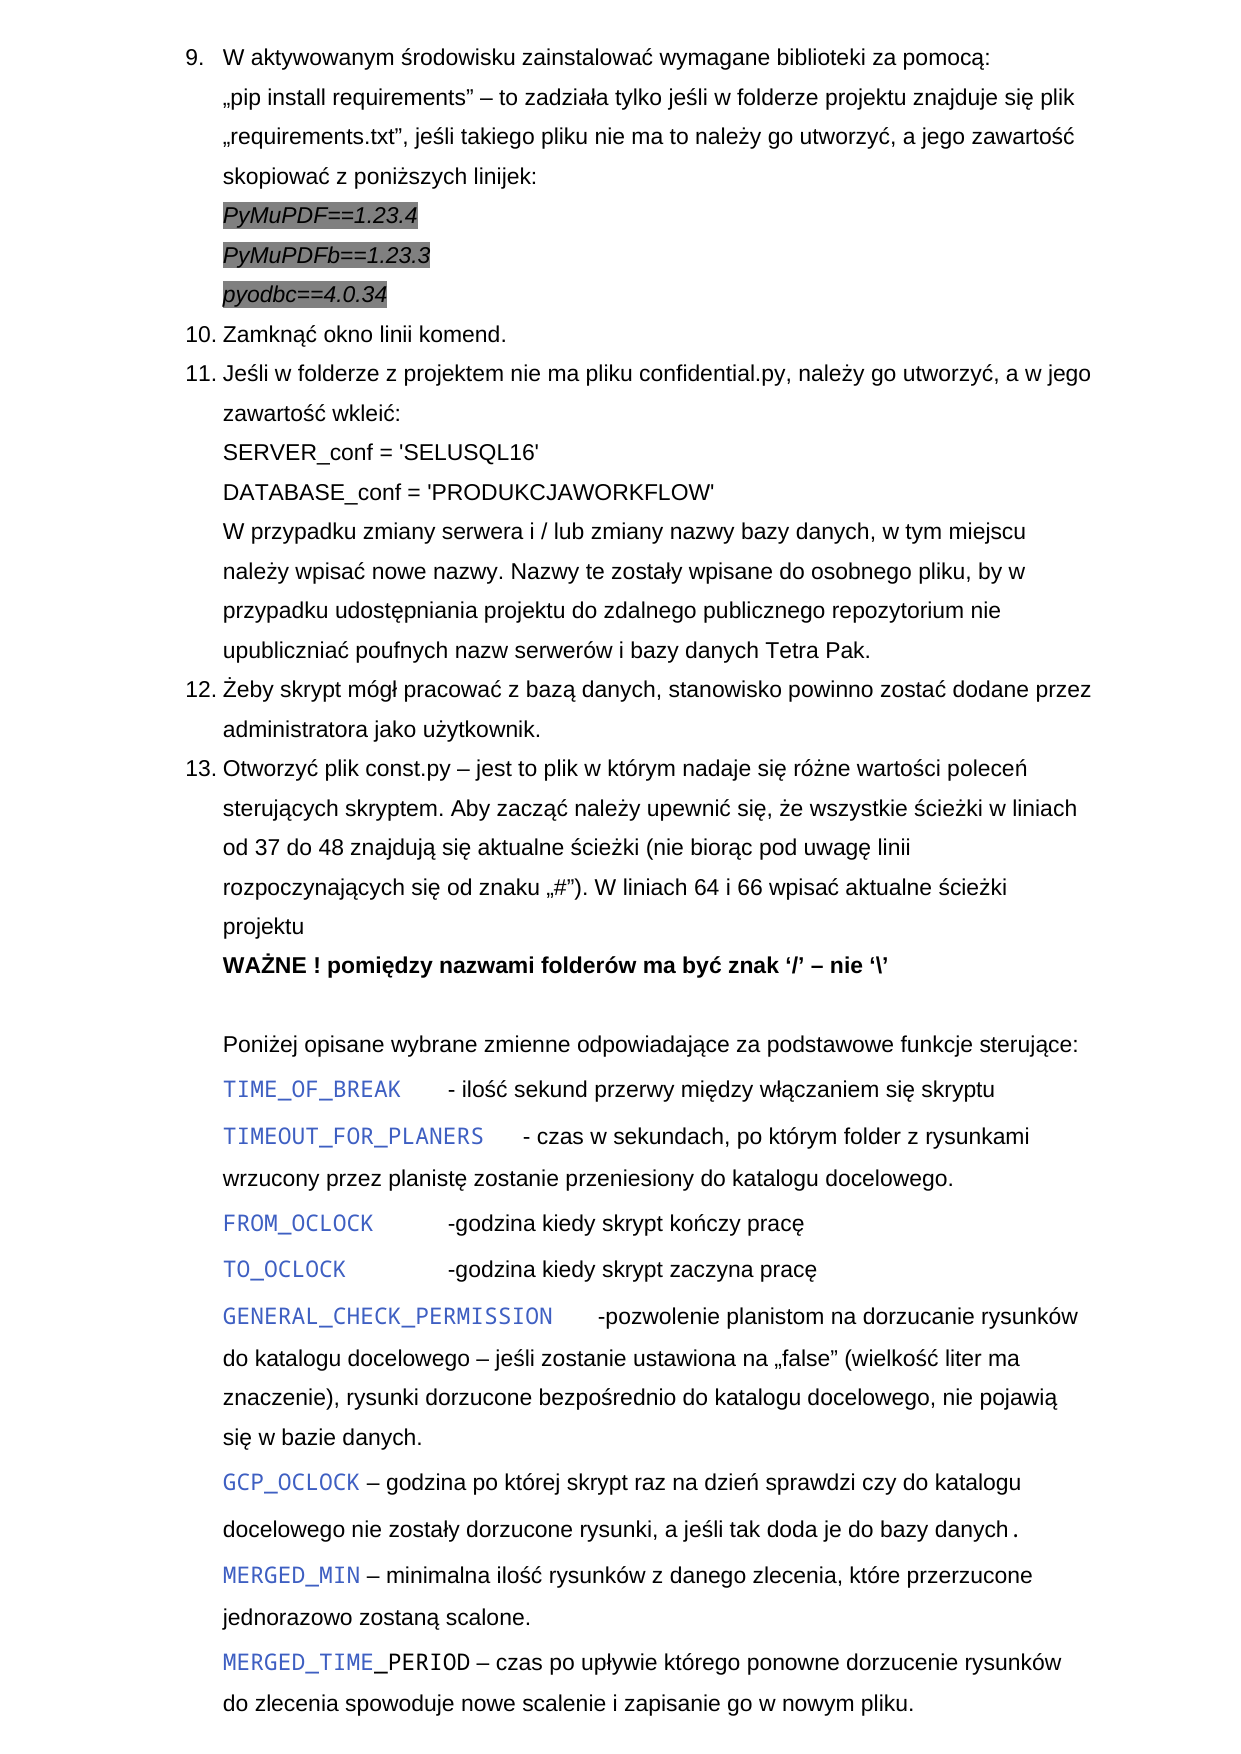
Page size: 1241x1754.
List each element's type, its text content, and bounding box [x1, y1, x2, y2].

list Jeśli w folderze z projektem nie ma pliku confidential.py, należy go utworzyć, a w jego zawartość wkleić: SERVER_conf = 'SELUSQL16' DATABASE_conf = 'PRODUKCJAWORKFLOW' W przypadku zmiany serwera i / lub zmiany nazwy bazy danych, w tym miejscu należy wpisać nowe nazwy. Nazwy te zostały wpisane do osobnego pliku, by w przypadku udostępniania projektu do zdalnego publicznego repozytorium nie upubliczniać poufnych nazw serwerów i bazy danych Tetra Pak. [185, 360, 1092, 663]
list Zamknąć okno linii komend. [185, 321, 1092, 347]
list W aktywowanym środowisku zainstalować wymagane biblioteki za pomocą: „pip install requirements” – to zadziała tylko jeśli w folderze projektu znajduje się plik „requirements.txt”, jeśli takiego pliku nie ma to należy go utworzyć, a jego zawartość skopiować z poniższych linijek: PyMuPDF==1.23.4 PyMuPDFb==1.23.3 pyodbc==4.0.34 [185, 44, 1092, 308]
list Otworzyć plik const.py – jest to plik w którym nadaje się różne wartości poleceń sterujących skryptem. Aby zacząć należy upewnić się, że wszystkie ścieżki w liniach od 37 do 48 znajdują się aktualne ścieżki (nie biorąc pod uwagę linii rozpoczynających się od znaku „#”). W liniach 64 i 66 wpisać aktualne ścieżki projektu WAŻNE ! pomiędzy nazwami folderów ma być znak ‘/’ – nie ‘\’ Poniżej opisane wybrane zmienne odpowiadające za podstawowe funkcje sterujące: TIME_OF_BREAK - ilość sekund przerwy między włączaniem się skryptu TIMEOUT_FOR_PLANERS - czas w sekundach, po którym folder z rysunkami wrzucony przez planistę zostanie przeniesiony do katalogu docelowego. FROM_OCLOCK -godzina kiedy skrypt kończy pracę TO_OCLOCK -godzina kiedy skrypt zaczyna pracę GENERAL_CHECK_PERMISSION -pozwolenie planistom na dorzucanie rysunków do katalogu docelowego – jeśli zostanie ustawiona na „false” (wielkość liter ma znaczenie), rysunki dorzucone bezpośrednio do katalogu docelowego, nie pojawią się w bazie danych. GCP_OCLOCK – godzina po której skrypt raz na dzień sprawdzi czy do katalogu docelowego nie zostały dorzucone rysunki, a jeśli tak doda je do bazy danych. MERGED_MIN – minimalna ilość rysunków z danego zlecenia, które przerzucone jednorazowo zostaną scalone. MERGED_TIME_PERIOD – czas po upływie którego ponowne dorzucenie rysunków do zlecenia spowoduje nowe scalenie i zapisanie go w nowym pliku. [185, 755, 1092, 1716]
list Żeby skrypt mógł pracować z bazą danych, stanowisko powinno zostać dodane przez administratora jako użytkownik. [185, 676, 1092, 742]
